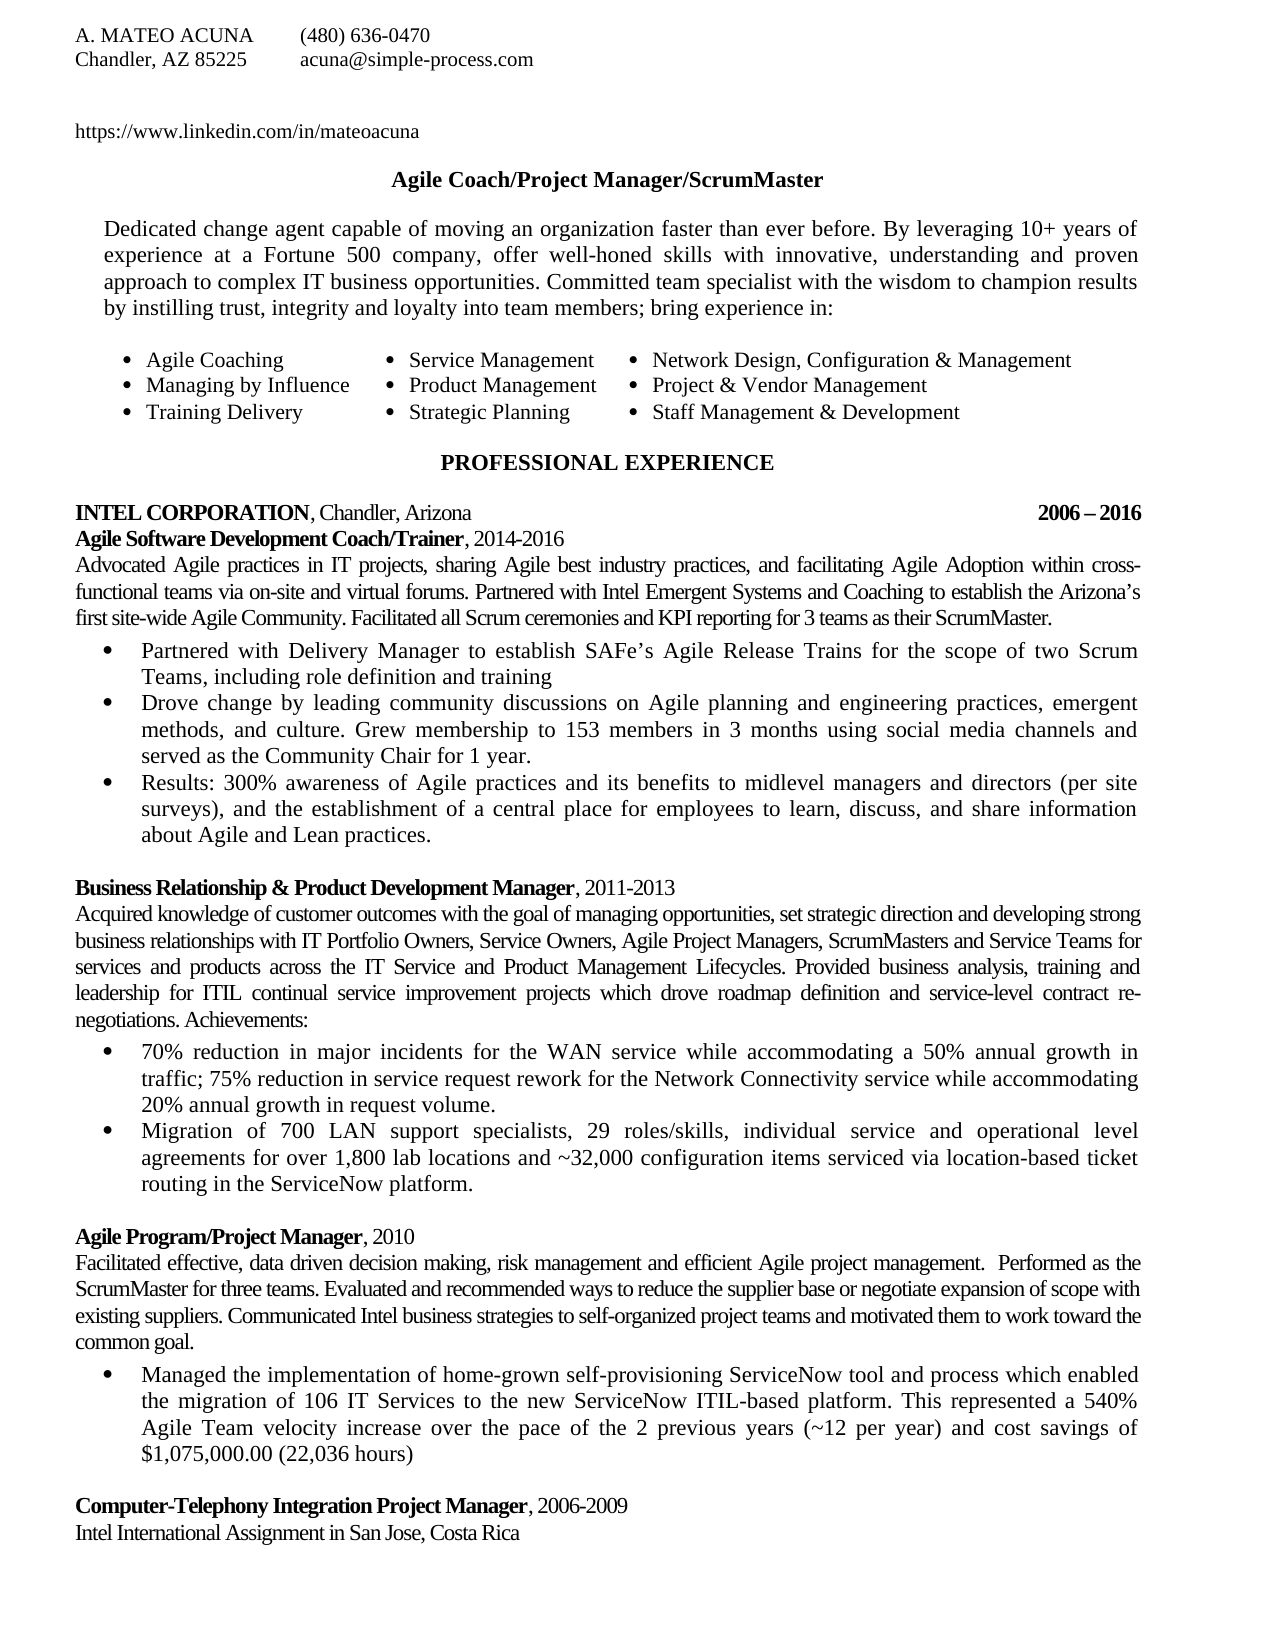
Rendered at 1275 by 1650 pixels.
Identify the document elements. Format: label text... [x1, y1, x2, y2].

text PROFESSIONAL EXPERIENCE [75, 449, 1140, 476]
table_header Network Design, Configuration & Management [618, 347, 1103, 372]
title Computer-Telephony Integration Project Manager, 2006-2009 Intel International Assignment in San Jose, Costa Rica [75, 1493, 1142, 1545]
title Agile Software Development Coach/Trainer, 2014-2016 Advocated Agile practices in IT projects, sharing Agile best industry practices, and facilitating Agile Adoption within cross-functional teams via on-site and virtual forums. Partnered with Intel Emergent Systems and Coaching to establish the Arizona’s first site-wide Agile Community. Facilitated all Scrum ceremonies and KPI reporting for 3 teams as their ScrumMaster. [75, 525, 1142, 631]
table_header Agile Coaching [112, 347, 375, 372]
list Migration of 700 LAN support specialists, 29 roles/skills, individual service and operational level agreements for over 1,800 lab locations and ~32,000 configuration items serviced via location-based ticket routing in the ServiceNow platform. [103, 1117, 1140, 1196]
table_cell Staff Management & Development [618, 399, 1103, 427]
title Business Relationship & Product Development Manager, 2011-2013 Acquired knowledge of customer outcomes with the goal of managing opportunities, set strategic direction and developing strong business relationships with IT Portfolio Owners, Service Owners, Agile Project Managers, ScrumMasters and Service Teams for services and products across the IT Service and Product Management Lifecycles. Provided business analysis, training and leadership for ITIL continual service improvement projects which drove roadmap definition and service-level contract re-negotiations. Achievements: [75, 874, 1142, 1032]
list Drove change by leading community discussions on Agile planning and engineering practices, emergent methods, and culture. Grew membership to 153 members in 3 months using social media channels and served as the Community Chair for 1 year. [103, 689, 1140, 768]
table_cell Strategic Planning [375, 399, 618, 427]
title INTEL CORPORATION, Chandler, Arizona 2006 – 2016 [75, 499, 1142, 525]
title Agile Program/Project Manager, 2010 Facilitated effective, data driven decision making, risk management and efficient Agile project management. Performed as the ScrumMaster for three teams. Evaluated and recommended ways to reduce the supplier base or negotiate expansion of scope with existing suppliers. Communicated Intel business strategies to self-organized project teams and motivated them to work toward the common goal. [75, 1223, 1142, 1354]
text Chandler, AZ 85225 acuna@simple-process.com [75, 47, 1177, 71]
list Partnered with Delivery Manager to establish SAFe’s Agile Release Trains for the scope of two Scrum Teams, including role definition and training [103, 637, 1140, 689]
text Agile Coach/Project Manager/ScrumMaster [75, 166, 1140, 192]
list Results: 300% awareness of Agile practices and its benefits to midlevel managers and directors (per site surveys), and the establishment of a central place for employees to learn, discuss, and share information about Agile and Lean practices. [103, 768, 1140, 848]
text https://www.linkedin.com/in/mateoacuna [75, 71, 1177, 143]
table_cell Managing by Influence [112, 372, 375, 399]
text A. MATEO ACUNA (480) 636-0470 [75, 22, 1177, 47]
list Managed the implementation of home-grown self-provisioning ServiceNow tool and process which enabled the migration of 106 IT Services to the new ServiceNow ITIL-based platform. This represented a 540% Agile Team velocity increase over the pace of the 2 previous years (~12 per year) and cost savings of $1,075,000.00 (22,036 hours) [103, 1361, 1140, 1466]
text Dedicated change agent capable of moving an organization faster than ever before. By leveraging 10+ years of experience at a Fortune 500 company, offer well-honed skills with innovative, understanding and proven approach to complex IT business opportunities. Committed team specialist with the wisdom to champion results by instilling trust, integrity and loyalty into team members; bring experience in: [103, 215, 1140, 320]
table_cell Training Delivery [112, 399, 375, 427]
table_cell Product Management [375, 372, 618, 399]
table_cell Project & Vendor Management [618, 372, 1103, 399]
list 70% reduction in major incidents for the WAN service while accommodating a 50% annual growth in traffic; 75% reduction in service request rework for the Network Connectivity service while accommodating 20% annual growth in request volume. [103, 1038, 1140, 1117]
table_header Service Management [375, 347, 618, 372]
